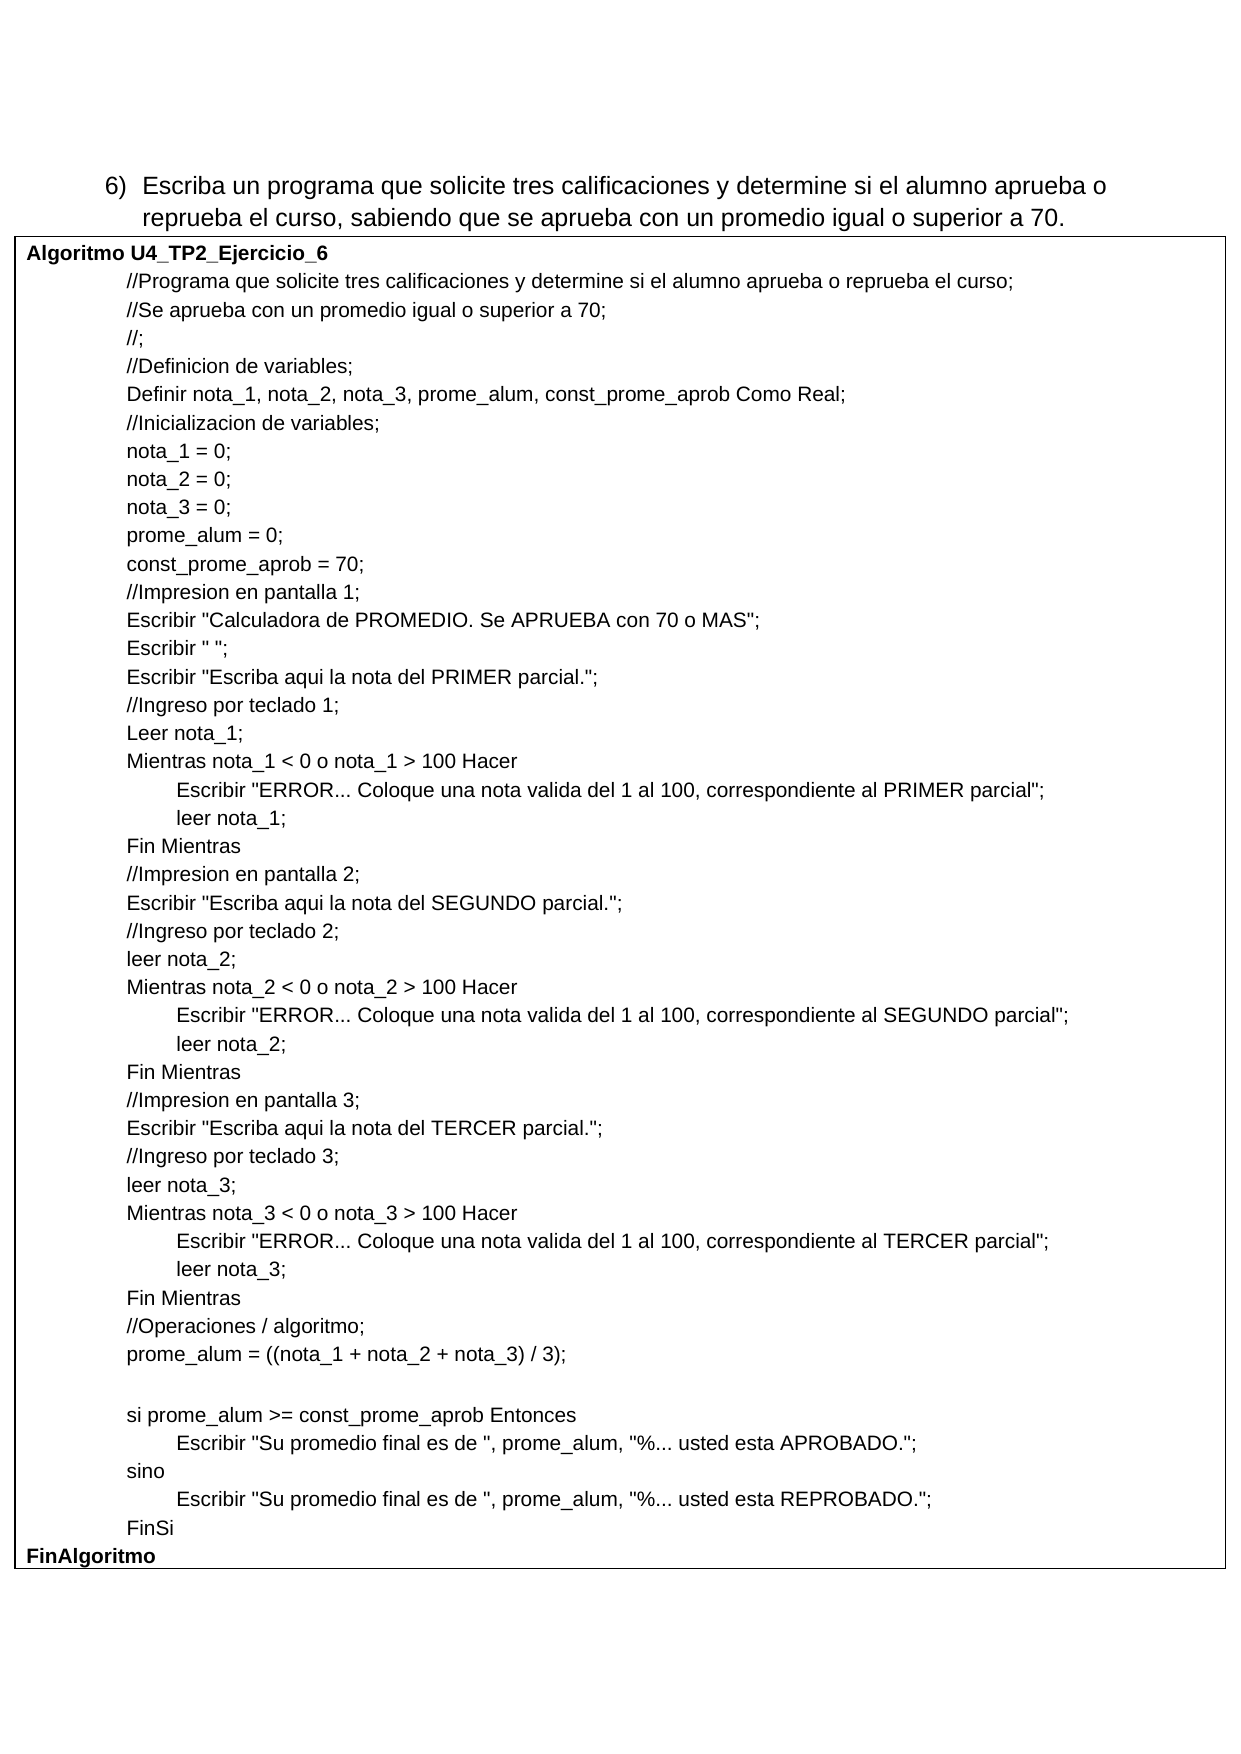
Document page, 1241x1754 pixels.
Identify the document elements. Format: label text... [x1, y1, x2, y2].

list Escriba un programa que solicite tres calificaciones y determine si el alumno aprueba o reprueba el curso, sabiendo que se aprueba con un promedio igual o superior a 70. [104, 171, 1165, 232]
table_header Algoritmo U4_TP2_Ejercicio_6 //Programa que solicite tres calificaciones y determine si el alumno aprueba o reprueba el curso; //Se aprueba con un promedio igual o superior a 70; //; //Definicion de variables; Definir nota_1, nota_2, nota_3, prome_alum, const_prome_aprob Como Real; //Inicializacion de variables; nota_1 = 0; nota_2 = 0; nota_3 = 0; prome_alum = 0; const_prome_aprob = 70; //Impresion en pantalla 1; Escribir "Calculadora de PROMEDIO. Se APRUEBA con 70 o MAS"; Escribir " "; Escribir "Escriba aqui la nota del PRIMER parcial."; //Ingreso por teclado 1; Leer nota_1; Mientras nota_1 < 0 o nota_1 > 100 Hacer Escribir "ERROR... Coloque una nota valida del 1 al 100, correspondiente al PRIMER parcial"; leer nota_1; Fin Mientras //Impresion en pantalla 2; Escribir "Escriba aqui la nota del SEGUNDO parcial."; //Ingreso por teclado 2; leer nota_2; Mientras nota_2 < 0 o nota_2 > 100 Hacer Escribir "ERROR... Coloque una nota valida del 1 al 100, correspondiente al SEGUNDO parcial"; leer nota_2; Fin Mientras //Impresion en pantalla 3; Escribir "Escriba aqui la nota del TERCER parcial."; //Ingreso por teclado 3; leer nota_3; Mientras nota_3 < 0 o nota_3 > 100 Hacer Escribir "ERROR... Coloque una nota valida del 1 al 100, correspondiente al TERCER parcial"; leer nota_3; Fin Mientras //Operaciones / algoritmo; prome_alum = ((nota_1 + nota_2 + nota_3) / 3); si prome_alum >= const_prome_aprob Entonces Escribir "Su promedio final es de ", prome_alum, "%... usted esta APROBADO."; sino Escribir "Su promedio final es de ", prome_alum, "%... usted esta REPROBADO."; FinSi FinAlgoritmo [16, 237, 1225, 1568]
